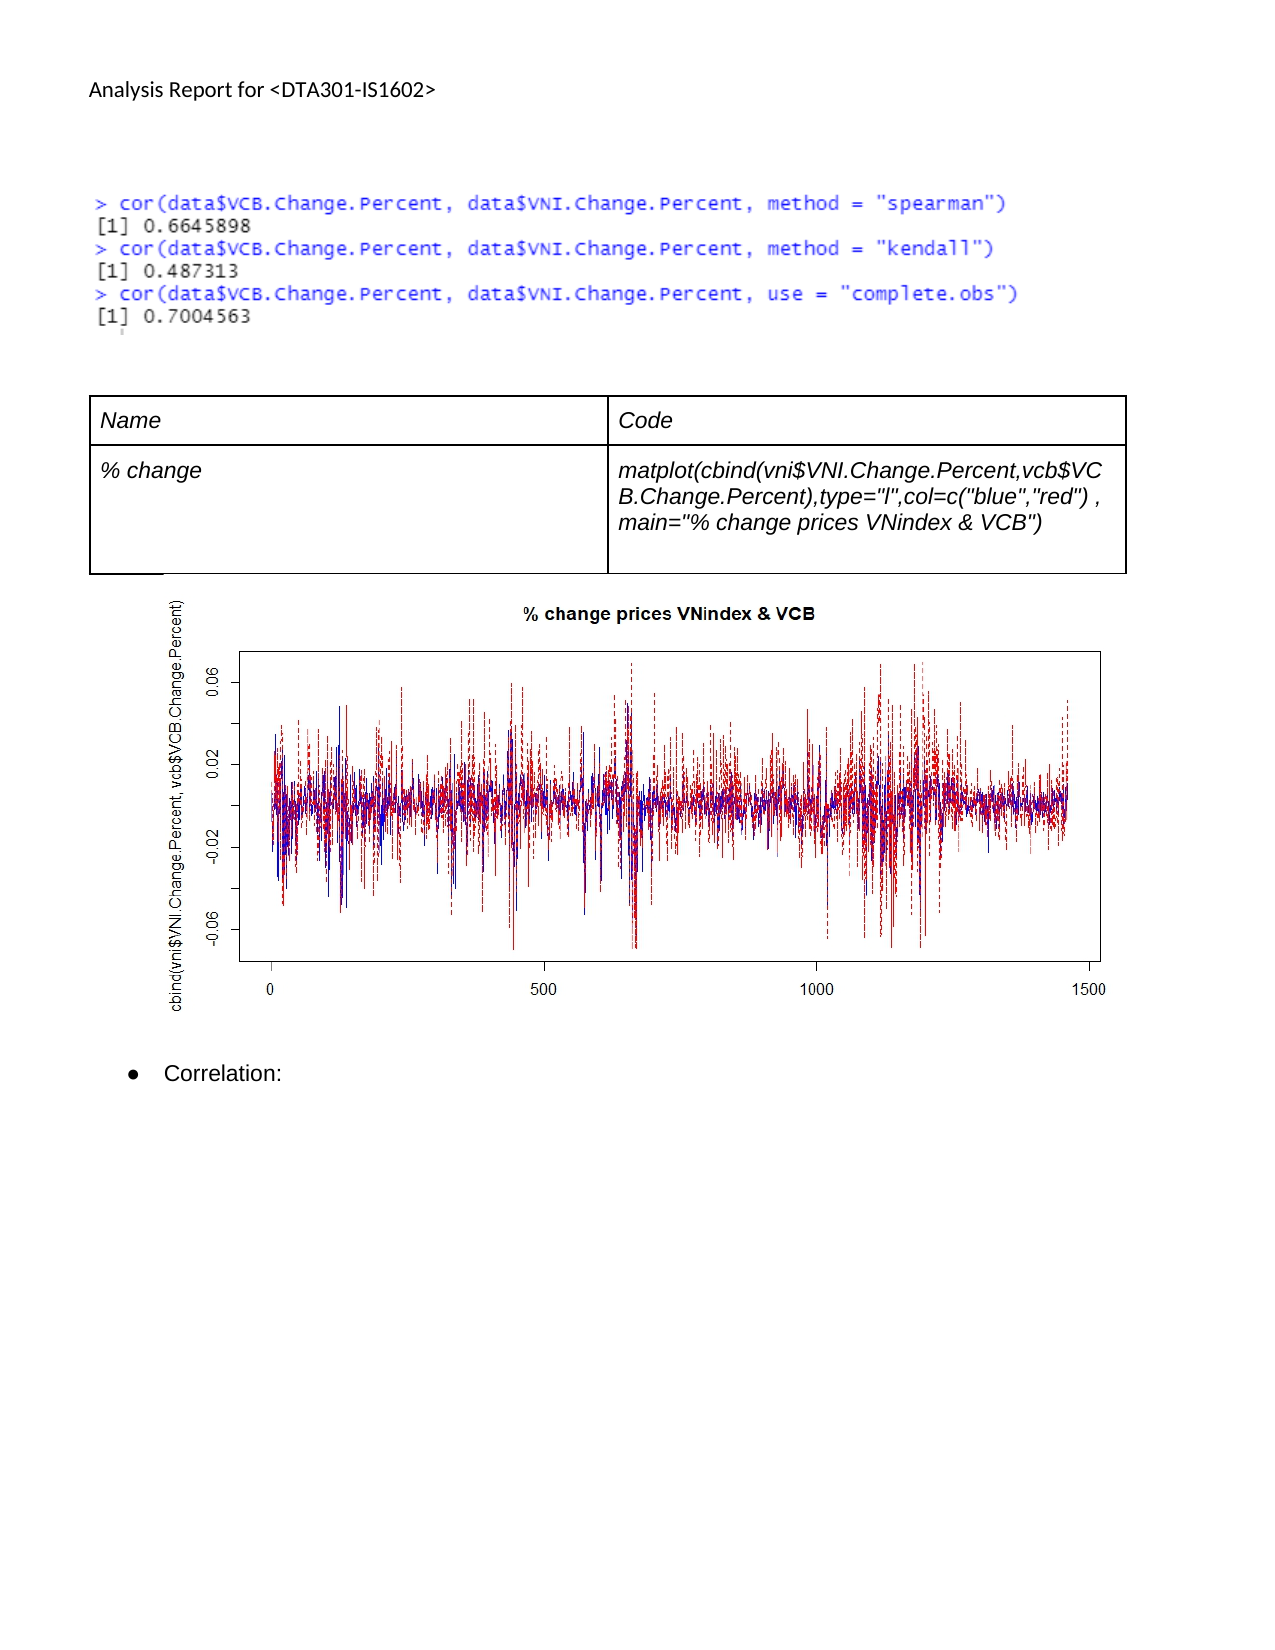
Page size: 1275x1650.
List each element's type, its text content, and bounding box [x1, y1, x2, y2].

picture [163, 574, 1139, 1056]
table_cell % change [91, 446, 607, 572]
table_cell matplot(cbind(vni$VNI.Change.Percent,vcb$VCB.Change.Percent),type="l",col=c("blue","red") ,main="% change prices VNindex & VCB") [609, 446, 1125, 572]
list Correlation: [126, 1060, 1125, 1086]
table_header Code [609, 397, 1125, 444]
picture [88, 180, 1064, 335]
table_header Name [91, 397, 607, 444]
